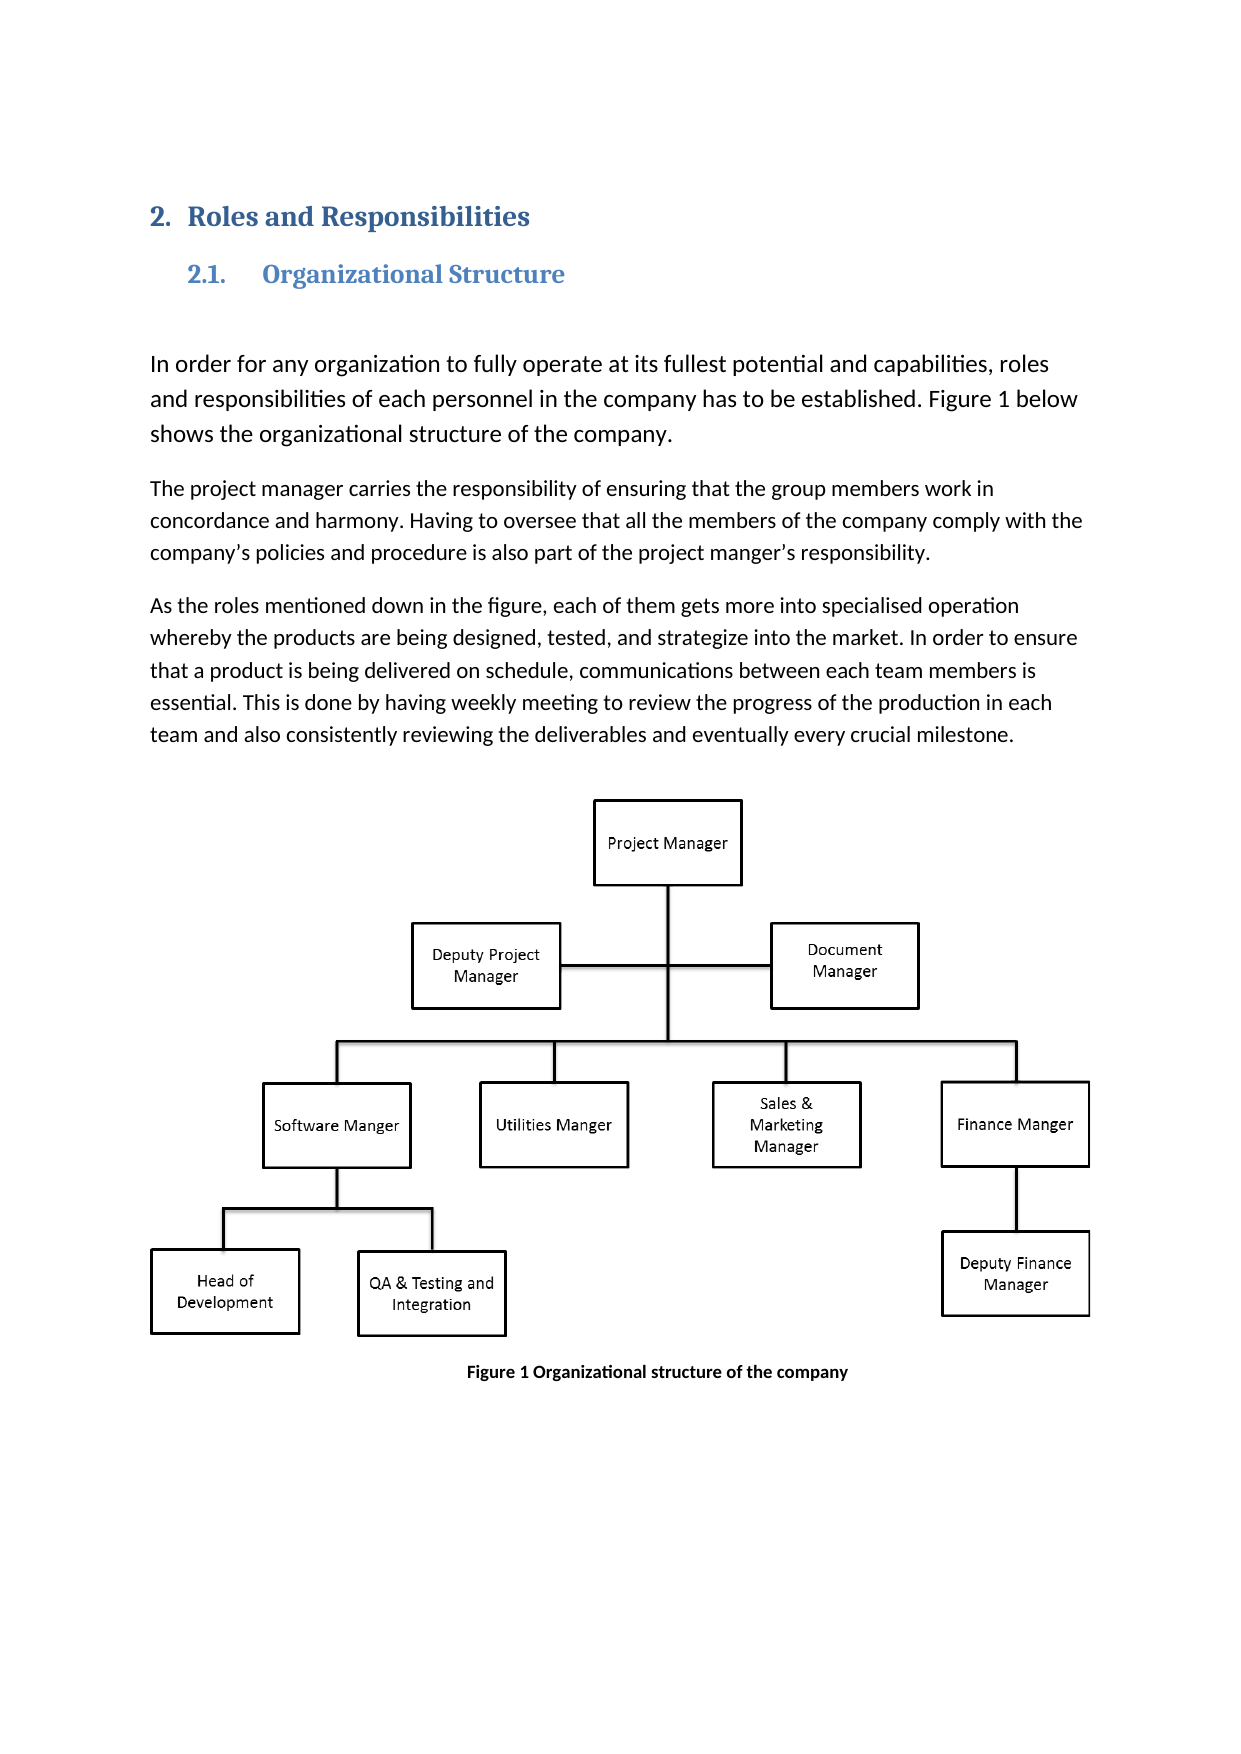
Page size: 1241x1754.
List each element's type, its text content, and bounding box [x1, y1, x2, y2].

text The project manager carries the responsibility of ensuring that the group members work in concordance and harmony. Having to oversee that all the members of the company comply with the company’s policies and procedure is also part of the project manger’s responsibility. [150, 474, 1090, 566]
text In order for any organization to fully operate at its fullest potential and capabilities, roles and responsibilities of each personnel in the company has to be established. Figure 1 below shows the organizational structure of the company. [150, 348, 1090, 449]
subtitle Roles and Responsibilities [150, 200, 1090, 233]
text As the roles mentioned down in the figure, each of them gets more into specialised operation whereby the products are being designed, tested, and strategize into the market. In order to ensure that a product is being delivered on schedule, communications between each team members is essential. This is done by having weekly meeting to review the progress of the production in each team and also consistently reviewing the deliverables and eventually every crucial milestone. [150, 591, 1090, 748]
subtitle Organizational Structure [187, 259, 1090, 291]
picture [150, 799, 1091, 1337]
